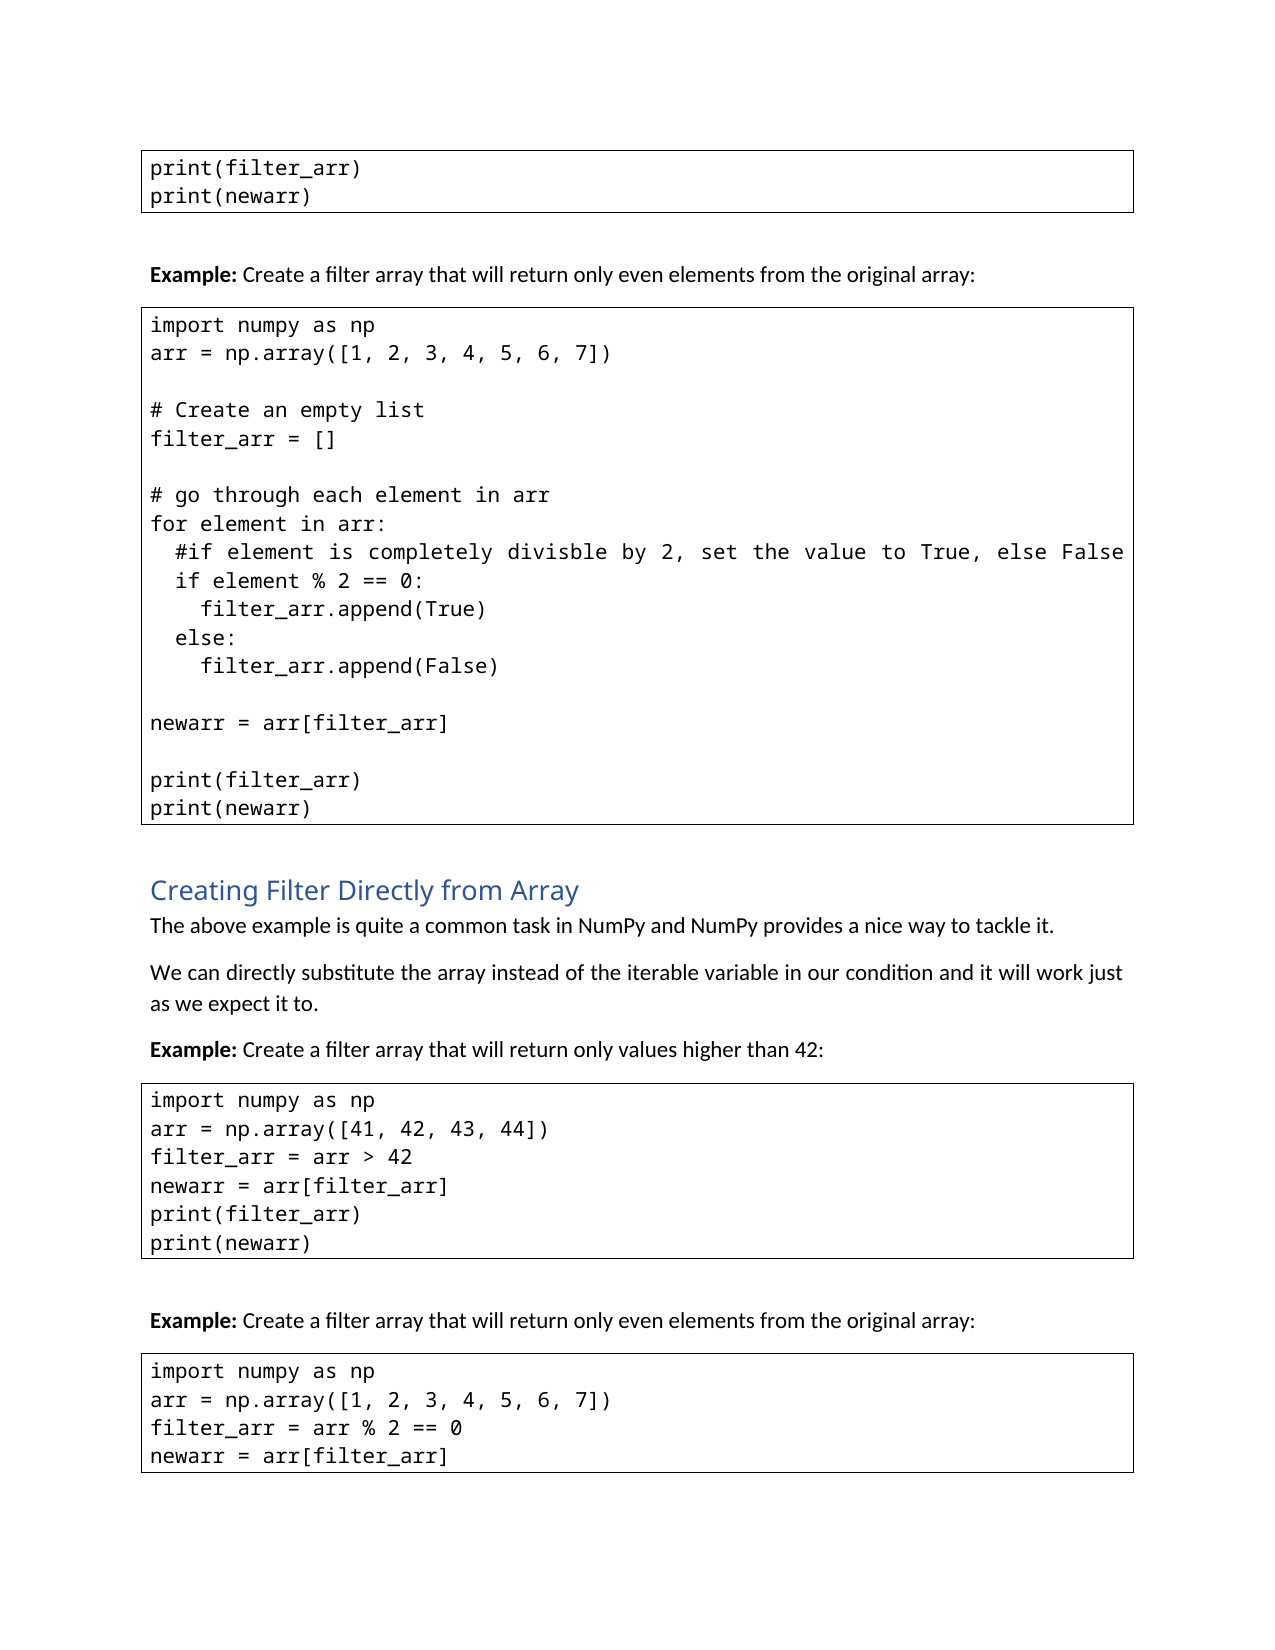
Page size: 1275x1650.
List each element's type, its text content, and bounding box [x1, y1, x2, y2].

text newarr = arr[filter_arr] [150, 1171, 1125, 1196]
text filter_arr = arr > 42 [150, 1142, 1125, 1171]
text filter_arr = arr % 2 == 0 [150, 1413, 1125, 1438]
text import numpy as np arr = np.array([41, 42, 43, 44]) [142, 1084, 1133, 1142]
text We can directly substitute the array instead of the iterable variable in our condition and it will work just as we expect it to. [150, 958, 1125, 1017]
text import numpy as np arr = np.array([1, 2, 3, 4, 5, 6, 7]) [142, 308, 1133, 367]
subtitle Creating Filter Directly from Array [150, 872, 1125, 909]
text print(filter_arr) print(newarr) [142, 733, 1133, 824]
text # Create an empty list [150, 367, 1125, 424]
text for element in arr: #if element is completely divisble by 2, set the value to True, else False if element % 2 == 0: [150, 509, 1125, 594]
text filter_arr.append(True) else: filter_arr.append(False) [150, 594, 1125, 680]
text print(filter_arr) print(newarr) [142, 1196, 1133, 1258]
text Example: Create a filter array that will return only even elements from the original array: [150, 1306, 1125, 1334]
text The above example is quite a common task in NumPy and NumPy provides a nice way to tackle it. [150, 912, 1125, 940]
text newarr = arr[filter_arr] [150, 680, 1125, 733]
text # go through each element in arr [150, 452, 1125, 509]
text print(filter_arr) print(newarr) [142, 151, 1133, 212]
text newarr = arr[filter_arr] [142, 1438, 1133, 1472]
text import numpy as np arr = np.array([1, 2, 3, 4, 5, 6, 7]) [142, 1354, 1133, 1413]
text filter_arr = [] [150, 424, 1125, 452]
text Example: Create a filter array that will return only even elements from the original array: [150, 260, 1125, 288]
text Example: Create a filter array that will return only values higher than 42: [150, 1036, 1125, 1064]
